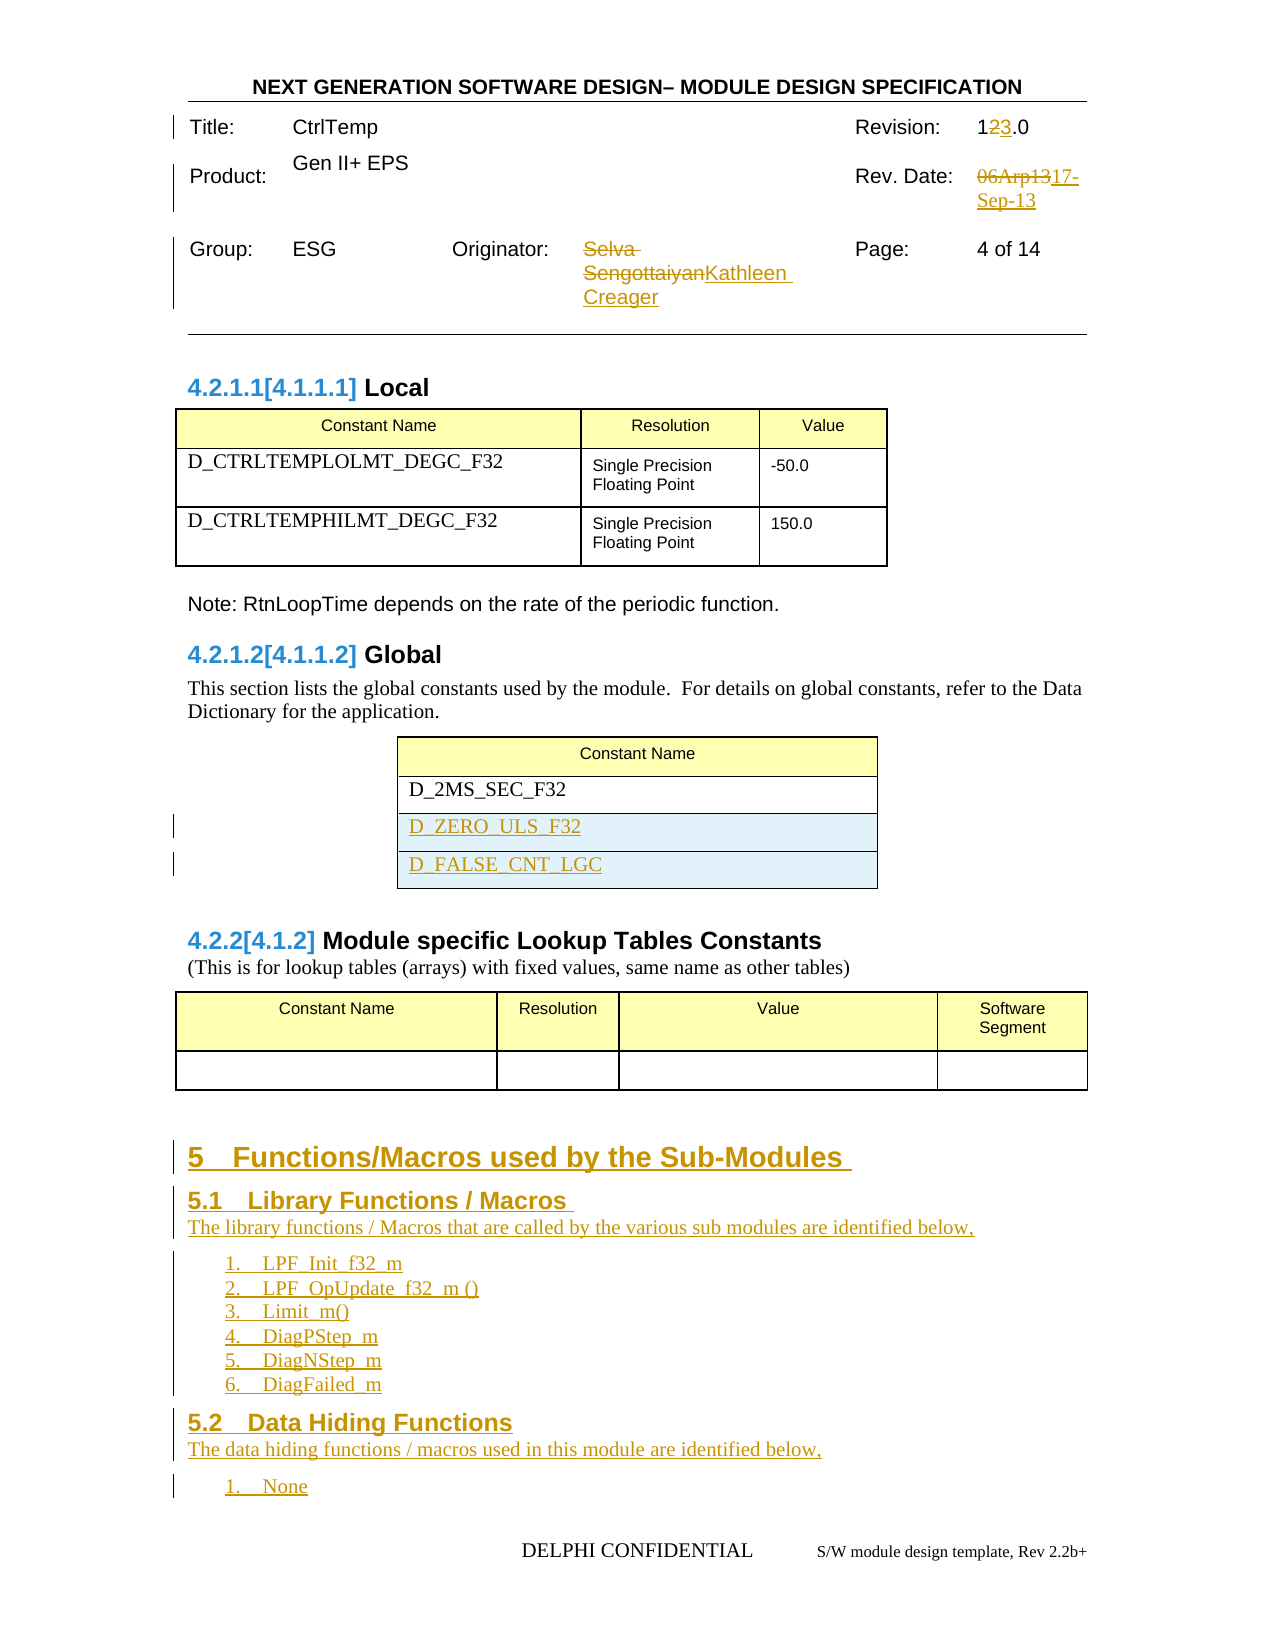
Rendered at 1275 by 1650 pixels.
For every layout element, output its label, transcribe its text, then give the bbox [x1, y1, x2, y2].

subtitle Global [187, 640, 1087, 669]
table_cell D_CTRLTEMPLOLMT_DEGC_F32 [177, 449, 580, 506]
table_cell 150.0 [760, 508, 886, 565]
table_cell D_2MS_SEC_F32 [398, 777, 877, 813]
text This section lists the global constants used by the module. For details on global constants, refer to the Data Dictionary for the application. [187, 675, 1087, 723]
text (This is for lookup tables (arrays) with fixed values, same name as other tables) [187, 955, 1087, 979]
table_cell [620, 1052, 937, 1089]
table_header Constant Name [177, 410, 580, 448]
table_cell D_CTRLTEMPHILMT_DEGC_F32 [177, 508, 580, 565]
table_cell Single Precision Floating Point [582, 449, 759, 506]
table_cell Single Precision Floating Point [582, 508, 759, 565]
table_header Software Segment [938, 993, 1087, 1050]
subtitle Note: RtnLoopTime depends on the rate of the periodic function. [187, 591, 1087, 615]
table_header Constant Name [177, 993, 496, 1050]
table_cell [938, 1052, 1087, 1089]
table_header Value [620, 993, 937, 1050]
subtitle Local [187, 373, 1087, 402]
table_cell [177, 1052, 496, 1089]
table_header Resolution [582, 410, 759, 448]
subtitle Module specific Lookup Tables Constants [187, 926, 1087, 955]
table_header Resolution [498, 993, 618, 1050]
table_cell -50.0 [760, 449, 886, 506]
table_header Constant Name [398, 738, 877, 776]
table_header Value [760, 410, 886, 448]
table_cell [498, 1052, 618, 1089]
